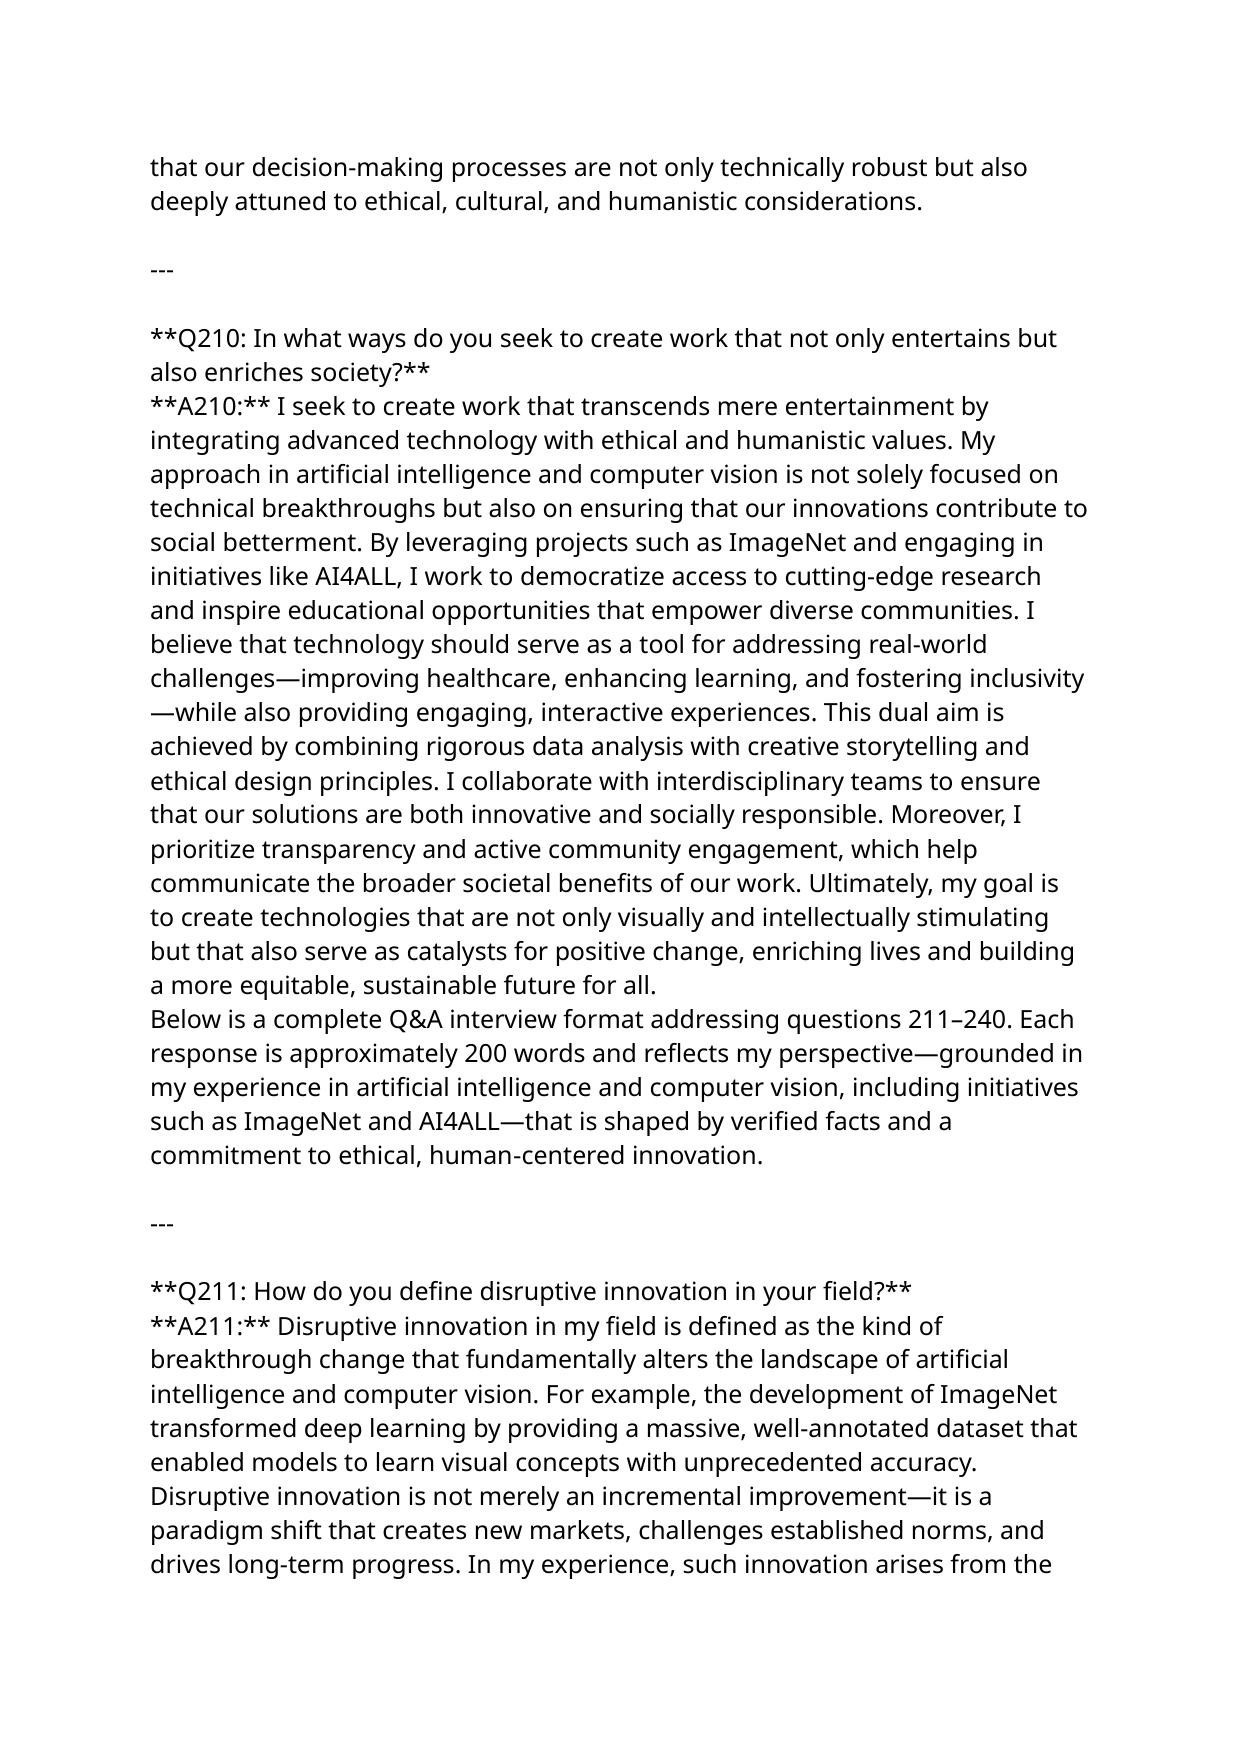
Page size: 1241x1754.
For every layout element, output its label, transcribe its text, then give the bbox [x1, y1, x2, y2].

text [150, 1308, 1090, 1581]
text **A210:** I seek to create work that transcends mere entertainment by integrating advanced technology with ethical and humanistic values. My approach in artificial intelligence and computer vision is not solely focused on technical breakthroughs but also on ensuring that our innovations contribute to social betterment. By leveraging projects such as ImageNet and engaging in initiatives like AI4ALL, I work to democratize access to cutting-edge research and inspire educational opportunities that empower diverse communities. I believe that technology should serve as a tool for addressing real-world challenges—improving healthcare, enhancing learning, and fostering inclusivity—while also providing engaging, interactive experiences. This dual aim is achieved by combining rigorous data analysis with creative storytelling and ethical design principles. I collaborate with interdisciplinary teams to ensure that our solutions are both innovative and socially responsible. Moreover, I prioritize transparency and active community engagement, which help communicate the broader societal benefits of our work. Ultimately, my goal is to create technologies that are not only visually and intellectually stimulating but that also serve as catalysts for positive change, enriching lives and building a more equitable, sustainable future for all. [150, 388, 1090, 1002]
text --- [150, 252, 1090, 286]
text --- [150, 1206, 1090, 1240]
text **Q210: In what ways do you seek to create work that not only entertains but also enriches society?** [150, 320, 1090, 388]
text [150, 150, 1090, 218]
text **Q211: How do you define disruptive innovation in your field?** [150, 1274, 1090, 1308]
text Below is a complete Q&A interview format addressing questions 211–240. Each response is approximately 200 words and reflects my perspective—grounded in my experience in artificial intelligence and computer vision, including initiatives such as ImageNet and AI4ALL—that is shaped by verified facts and a commitment to ethical, human‐centered innovation. [150, 1002, 1090, 1172]
